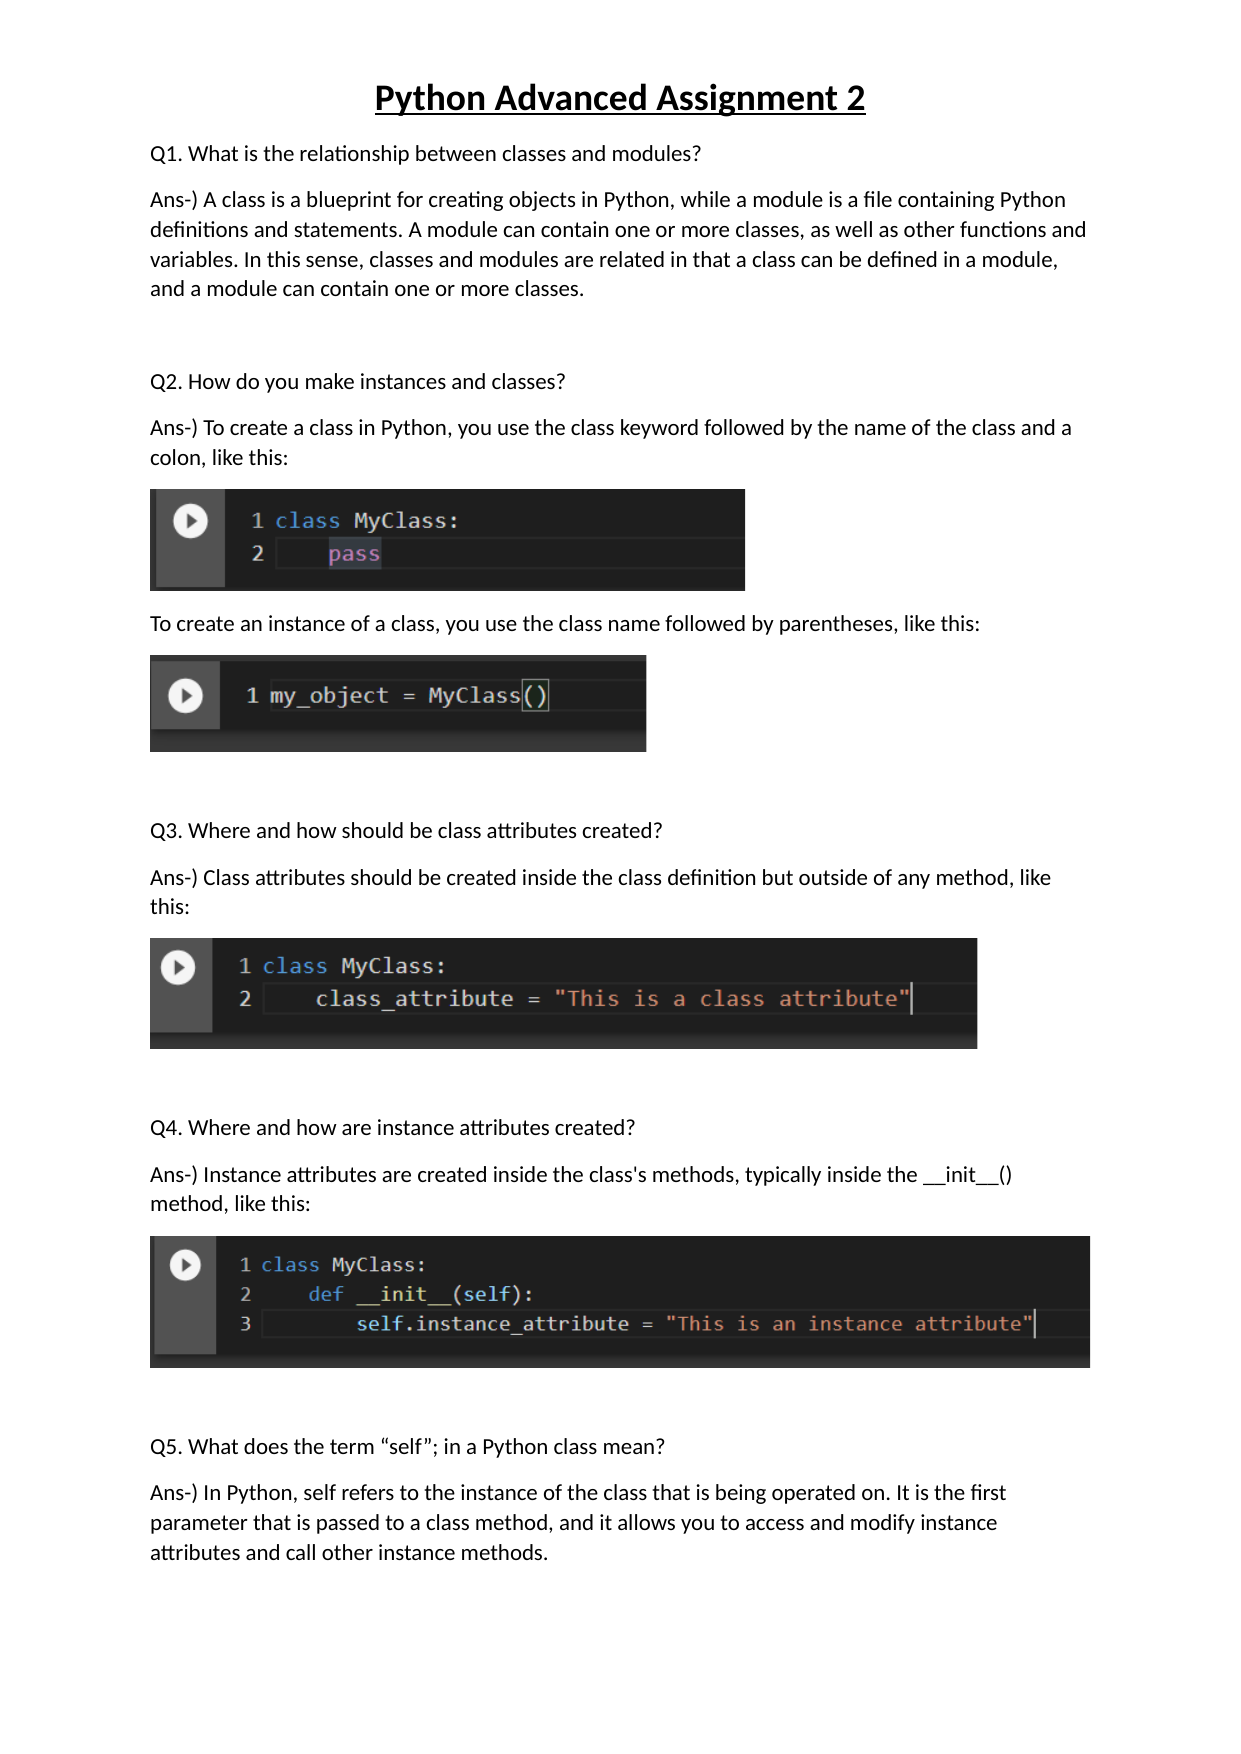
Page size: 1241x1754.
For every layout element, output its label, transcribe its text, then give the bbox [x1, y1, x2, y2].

text Ans-) To create a class in Python, you use the class keyword followed by the name of the class and a colon, like this: [150, 413, 1090, 471]
text Ans-) In Python, self refers to the instance of the class that is being operated on. It is the first parameter that is passed to a class method, and it allows you to access and modify instance attributes and call other instance methods. [150, 1478, 1090, 1566]
text Q3. Where and how should be class attributes created? [150, 816, 1090, 844]
text Q2. How do you make instances and classes? [150, 367, 1090, 395]
picture [150, 938, 978, 1049]
text Q4. Where and how are instance attributes created? [150, 1113, 1090, 1142]
text Q1. What is the relationship between classes and modules? [150, 139, 1090, 167]
picture [150, 489, 746, 591]
picture [150, 655, 647, 752]
text Python Advanced Assignment 2 [150, 74, 1090, 120]
text Ans-) Instance attributes are created inside the class's methods, typically inside the __init__() method, like this: [150, 1160, 1090, 1218]
text Ans-) Class attributes should be created inside the class definition but outside of any method, like this: [150, 863, 1090, 921]
text Ans-) A class is a blueprint for creating objects in Python, while a module is a file containing Python definitions and statements. A module can contain one or more classes, as well as other functions and variables. In this sense, classes and modules are related in that a class can be defined in a module, and a module can contain one or more classes. [150, 185, 1090, 302]
picture [150, 1236, 1091, 1368]
text Q5. What does the term “self”; in a Python class mean? [150, 1432, 1090, 1460]
text To create an instance of a class, you use the class name followed by parentheses, like this: [150, 609, 1090, 637]
